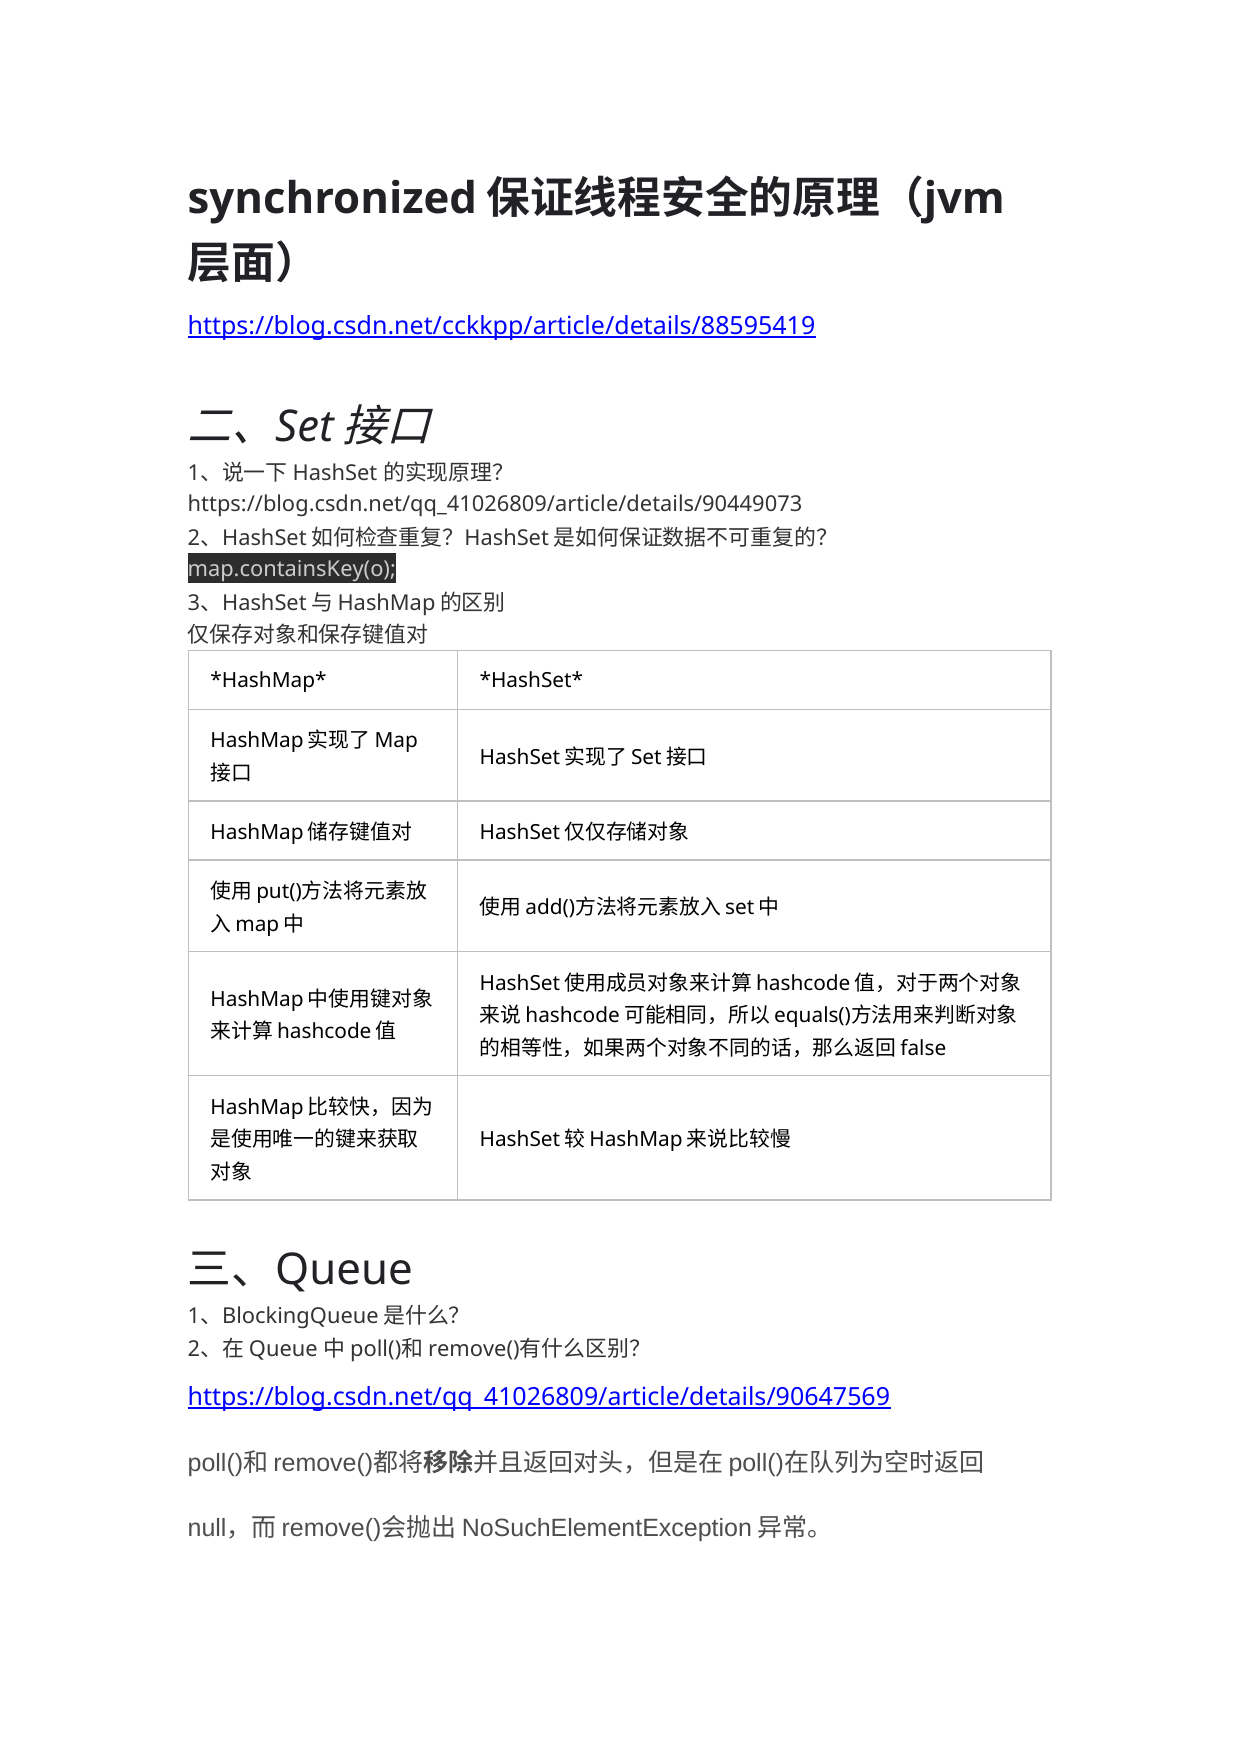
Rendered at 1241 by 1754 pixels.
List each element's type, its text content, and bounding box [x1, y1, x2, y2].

table_cell 使用add()方法将元素放入set中 [458, 861, 1050, 951]
text map.containsKey(o); 3、HashSet与HashMap的区别 [187, 552, 1053, 617]
text 三、Queue 1、BlockingQueue是什么？ 2、在 Queue 中 poll()和 remove()有什么区别？ [187, 1233, 1053, 1363]
table_cell HashMap储存键值对 [189, 802, 457, 859]
text 二、Set接口 1、说一下 HashSet 的实现原理？ [187, 389, 1053, 487]
text https://blog.csdn.net/cckkpp/article/details/88595419 [187, 292, 1053, 357]
text poll()和remove()都将移除并且返回对头，但是在poll()在队列为空时返回null，而remove()会抛出NoSuchElementException异常。 [187, 1428, 1053, 1558]
table_cell HashSet使用成员对象来计算hashcode值，对于两个对象来说hashcode可能相同，所以equals()方法用来判断对象的相等性，如果两个对象不同的话，那么返回false [458, 952, 1050, 1075]
table_header *HashMap* [189, 651, 457, 708]
table_cell HashMap比较快，因为是使用唯一的键来获取对象 [189, 1076, 457, 1199]
table_cell HashMap中使用键对象来计算hashcode值 [189, 952, 457, 1075]
text https://blog.csdn.net/qq_41026809/article/details/90647569 [187, 1363, 1053, 1428]
text https://blog.csdn.net/qq_41026809/article/details/90449073 2、HashSet如何检查重复？HashSet是如何保证数据不可重复的？ [187, 487, 1053, 552]
table_cell HashMap实现了Map接口 [189, 710, 457, 800]
table_cell 使用put()方法将元素放入map中 [189, 861, 457, 951]
table_cell HashSet实现了Set接口 [458, 710, 1050, 800]
table_header *HashSet* [458, 651, 1050, 708]
subtitle synchronized保证线程安全的原理（jvm层面） [187, 162, 1053, 292]
table_cell HashSet仅仅存储对象 [458, 802, 1050, 859]
text 仅保存对象和保存键值对 [187, 617, 1053, 649]
table_cell HashSet较HashMap来说比较慢 [458, 1076, 1050, 1199]
